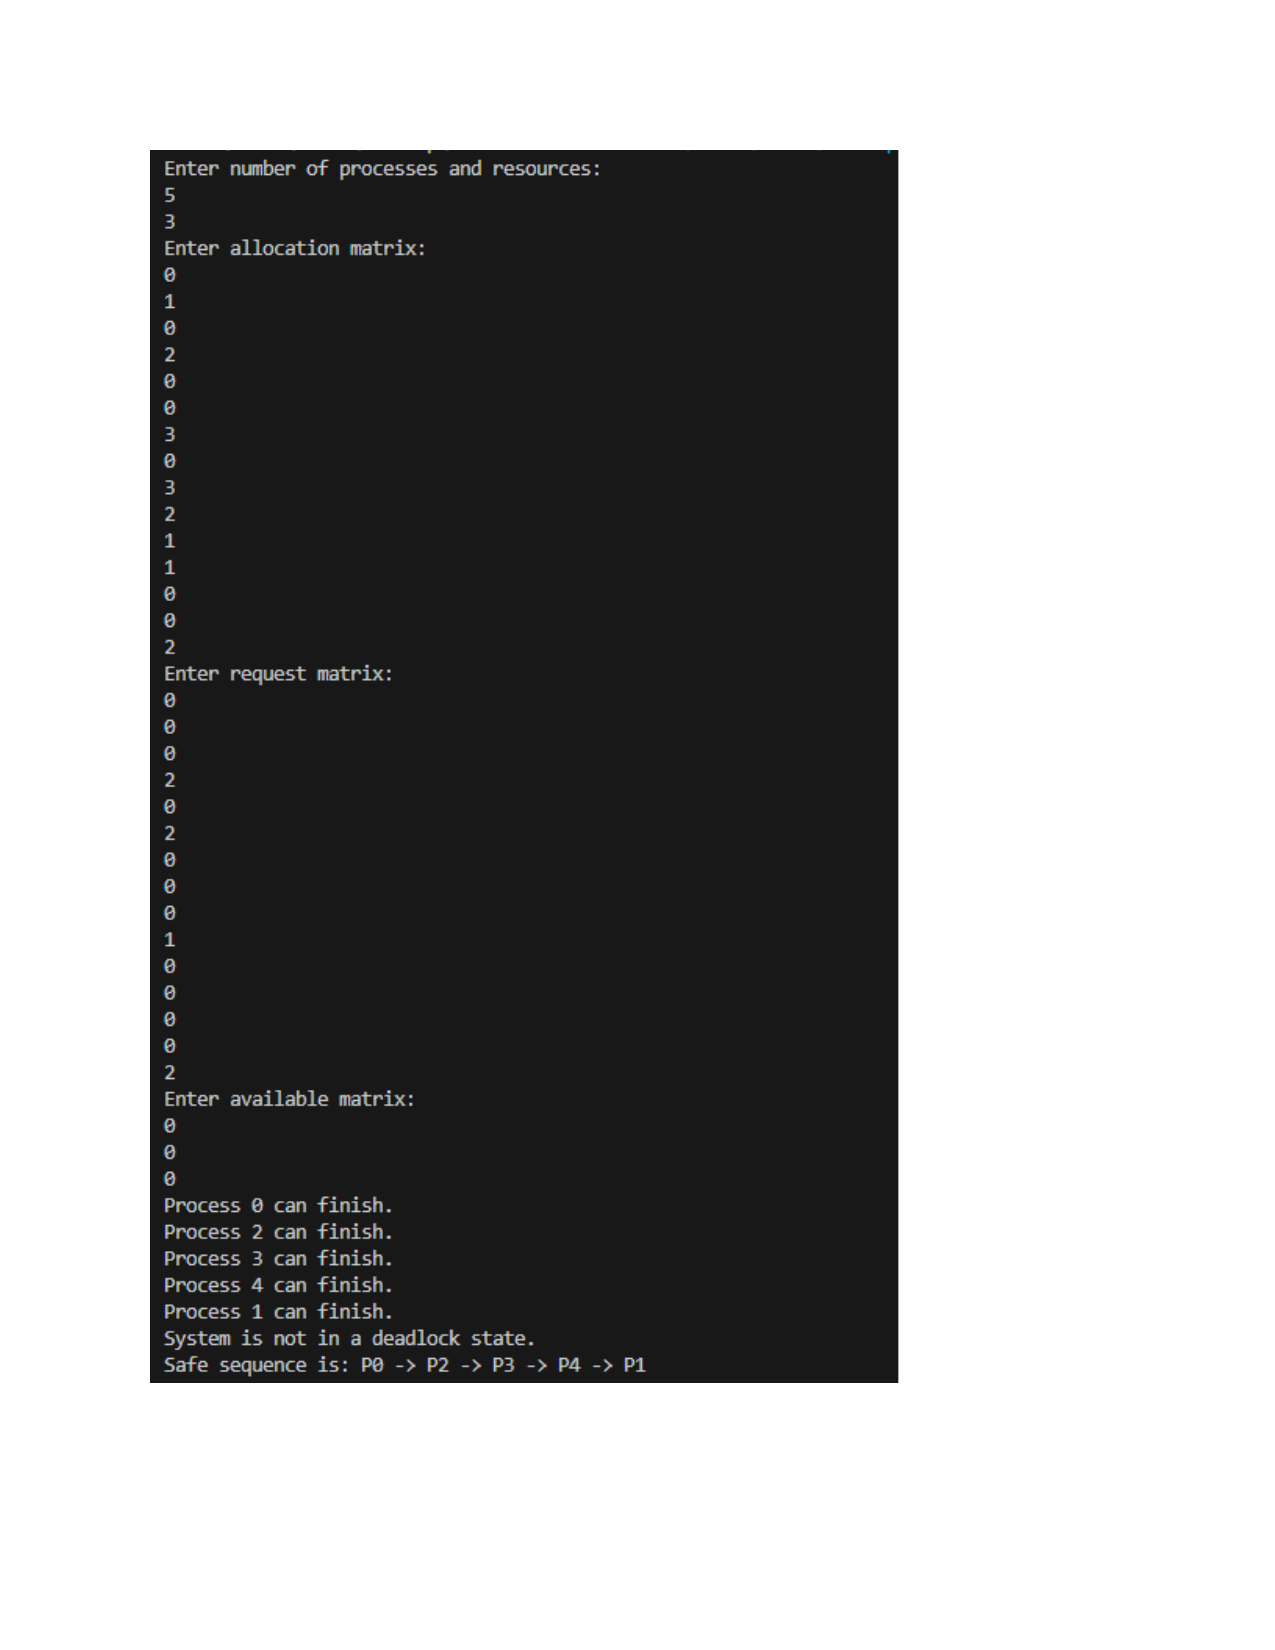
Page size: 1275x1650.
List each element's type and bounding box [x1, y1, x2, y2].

picture [150, 150, 899, 1383]
